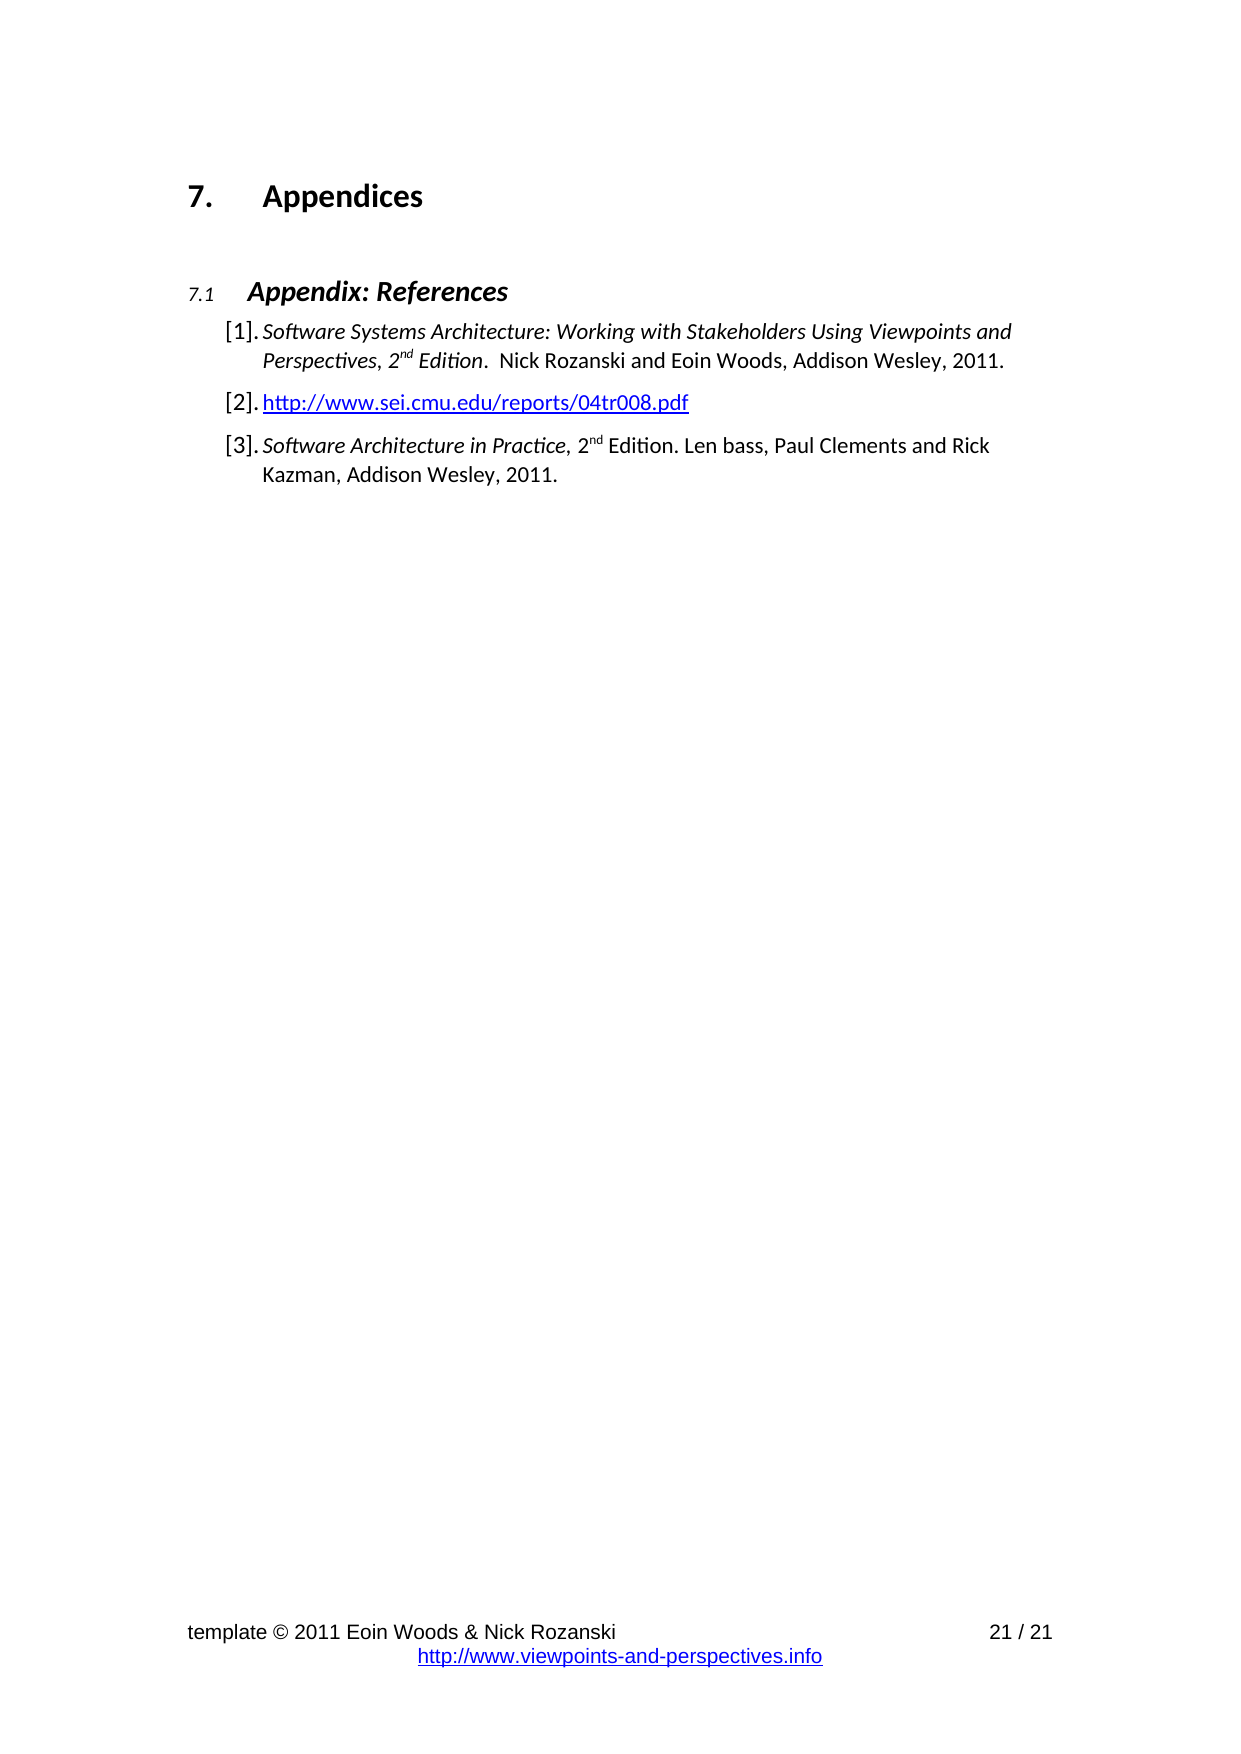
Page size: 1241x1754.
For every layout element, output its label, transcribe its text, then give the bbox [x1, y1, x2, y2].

list Software Systems Architecture: Working with Stakeholders Using Viewpoints and Perspectives, 2nd Edition. Nick Rozanski and Eoin Woods, Addison Wesley, 2011. [225, 315, 1053, 374]
list Software Architecture in Practice, 2nd Edition. Len bass, Paul Clements and Rick Kazman, Addison Wesley, 2011. [225, 429, 1053, 488]
list http://www.sei.cmu.edu/reports/04tr008.pdf [225, 386, 1053, 417]
subtitle Appendix: References [187, 273, 1053, 309]
subtitle Appendices [187, 175, 1053, 216]
